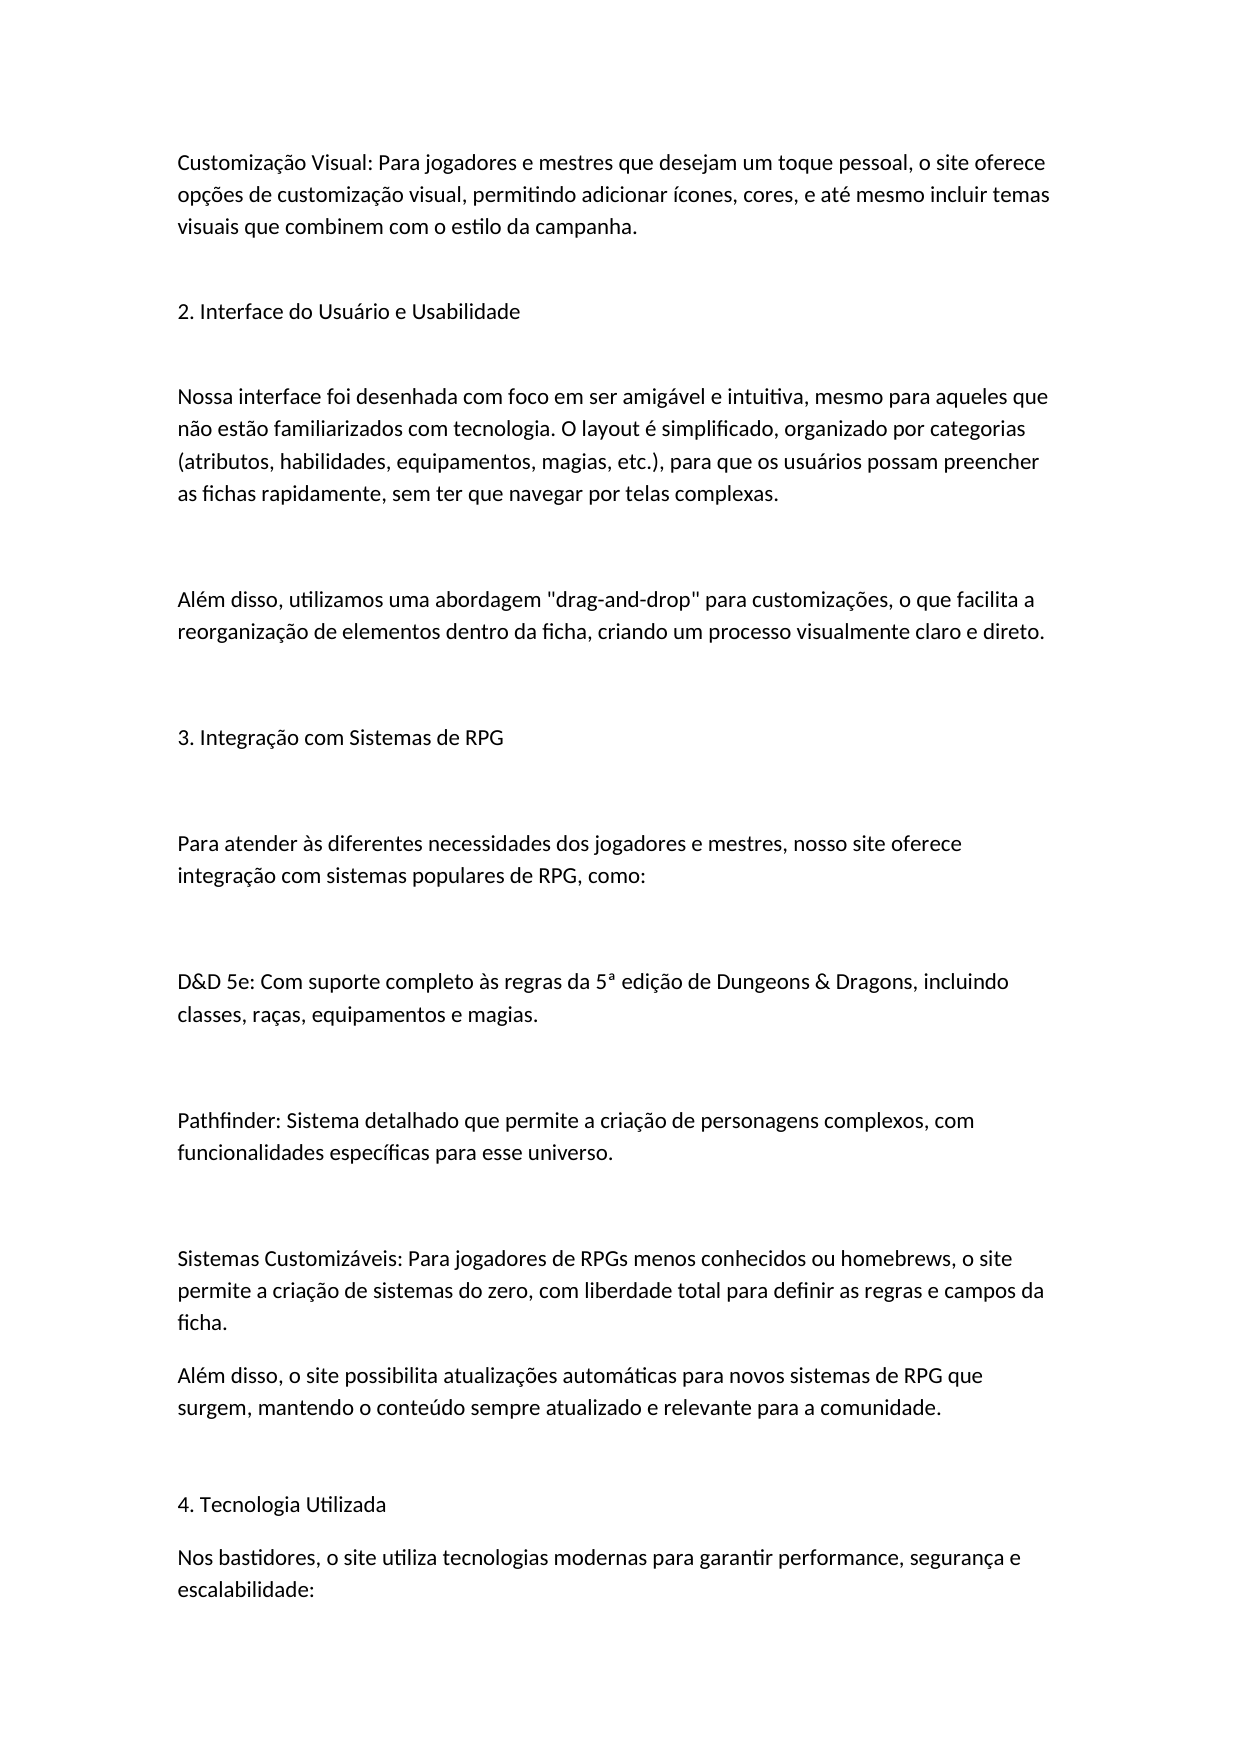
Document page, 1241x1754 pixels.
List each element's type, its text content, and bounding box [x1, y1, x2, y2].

text D&D 5e: Com suporte completo às regras da 5ª edição de Dungeons & Dragons, incluindo classes, raças, equipamentos e magias. [177, 967, 1063, 1028]
text Nossa interface foi desenhada com foco em ser amigável e intuitiva, mesmo para aqueles que não estão familiarizados com tecnologia. O layout é simplificado, organizado por categorias (atributos, habilidades, equipamentos, magias, etc.), para que os usuários possam preencher as fichas rapidamente, sem ter que navegar por telas complexas. [177, 382, 1063, 507]
text Nos bastidores, o site utiliza tecnologias modernas para garantir performance, segurança e escalabilidade: [177, 1543, 1063, 1603]
text Além disso, o site possibilita atualizações automáticas para novos sistemas de RPG que surgem, mantendo o conteúdo sempre atualizado e relevante para a comunidade. 4. Tecnologia Utilizada [177, 1361, 1063, 1518]
text Para atender às diferentes necessidades dos jogadores e mestres, nosso site oferece integração com sistemas populares de RPG, como: [177, 829, 1063, 889]
text Pathfinder: Sistema detalhado que permite a criação de personagens complexos, com funcionalidades específicas para esse universo. [177, 1106, 1063, 1166]
text 3. Integração com Sistemas de RPG [177, 723, 1063, 751]
text 2. Interface do Usuário e Usabilidade [177, 265, 1063, 357]
text Além disso, utilizamos uma abordagem "drag-and-drop" para customizações, o que facilita a reorganização de elementos dentro da ficha, criando um processo visualmente claro e direto. [177, 585, 1063, 645]
text Sistemas Customizáveis: Para jogadores de RPGs menos conhecidos ou homebrews, o site permite a criação de sistemas do zero, com liberdade total para definir as regras e campos da ficha. [177, 1244, 1063, 1336]
text Customização Visual: Para jogadores e mestres que desejam um toque pessoal, o site oferece opções de customização visual, permitindo adicionar ícones, cores, e até mesmo incluir temas visuais que combinem com o estilo da campanha. [177, 148, 1063, 240]
